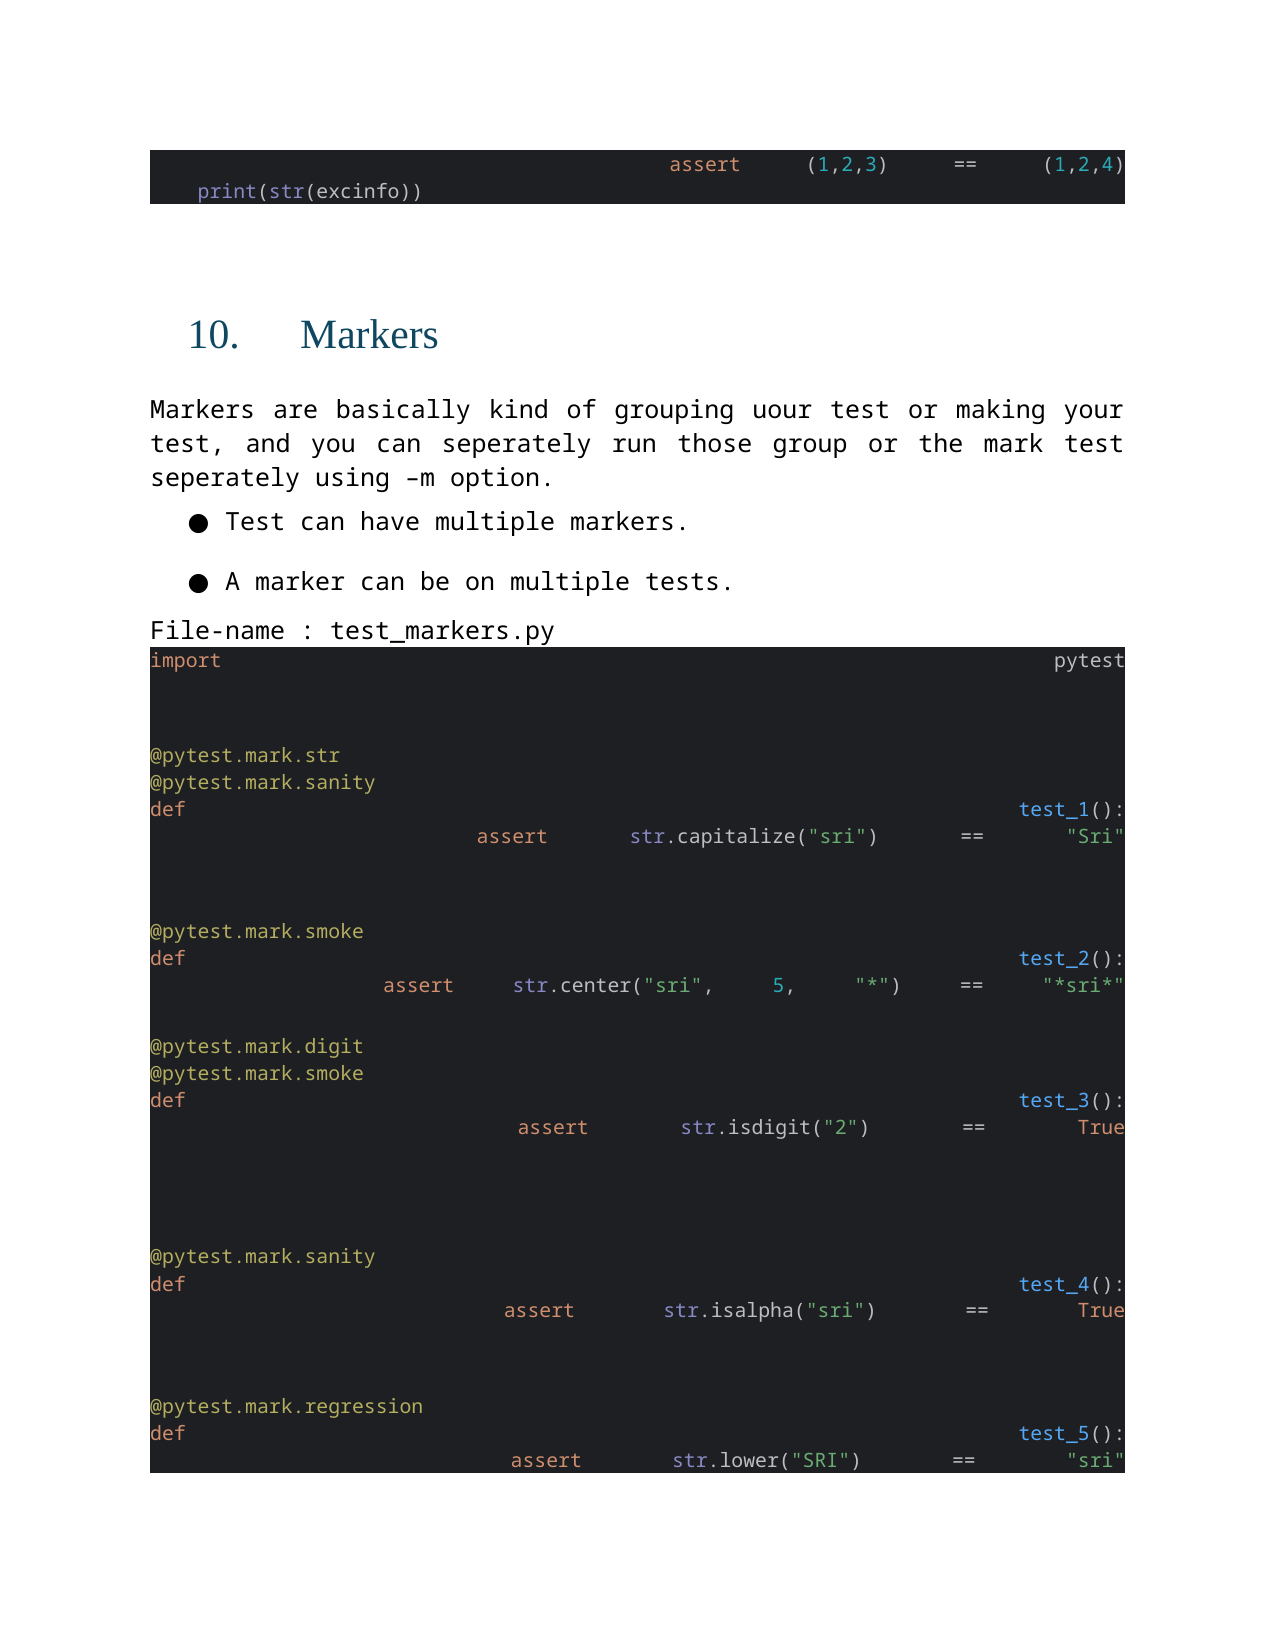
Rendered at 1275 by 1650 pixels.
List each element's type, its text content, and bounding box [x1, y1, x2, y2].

list A marker can be on multiple tests. [187, 553, 1125, 604]
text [150, 647, 1125, 1473]
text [150, 150, 1125, 204]
text Markers are basically kind of grouping uour test or making your test, and you can seperately run those group or the mark test seperately using –m option. [150, 392, 1125, 494]
text File-name : test_markers.py [150, 612, 1125, 647]
subtitle Markers [187, 309, 1125, 357]
list Test can have multiple markers. [187, 494, 1125, 545]
